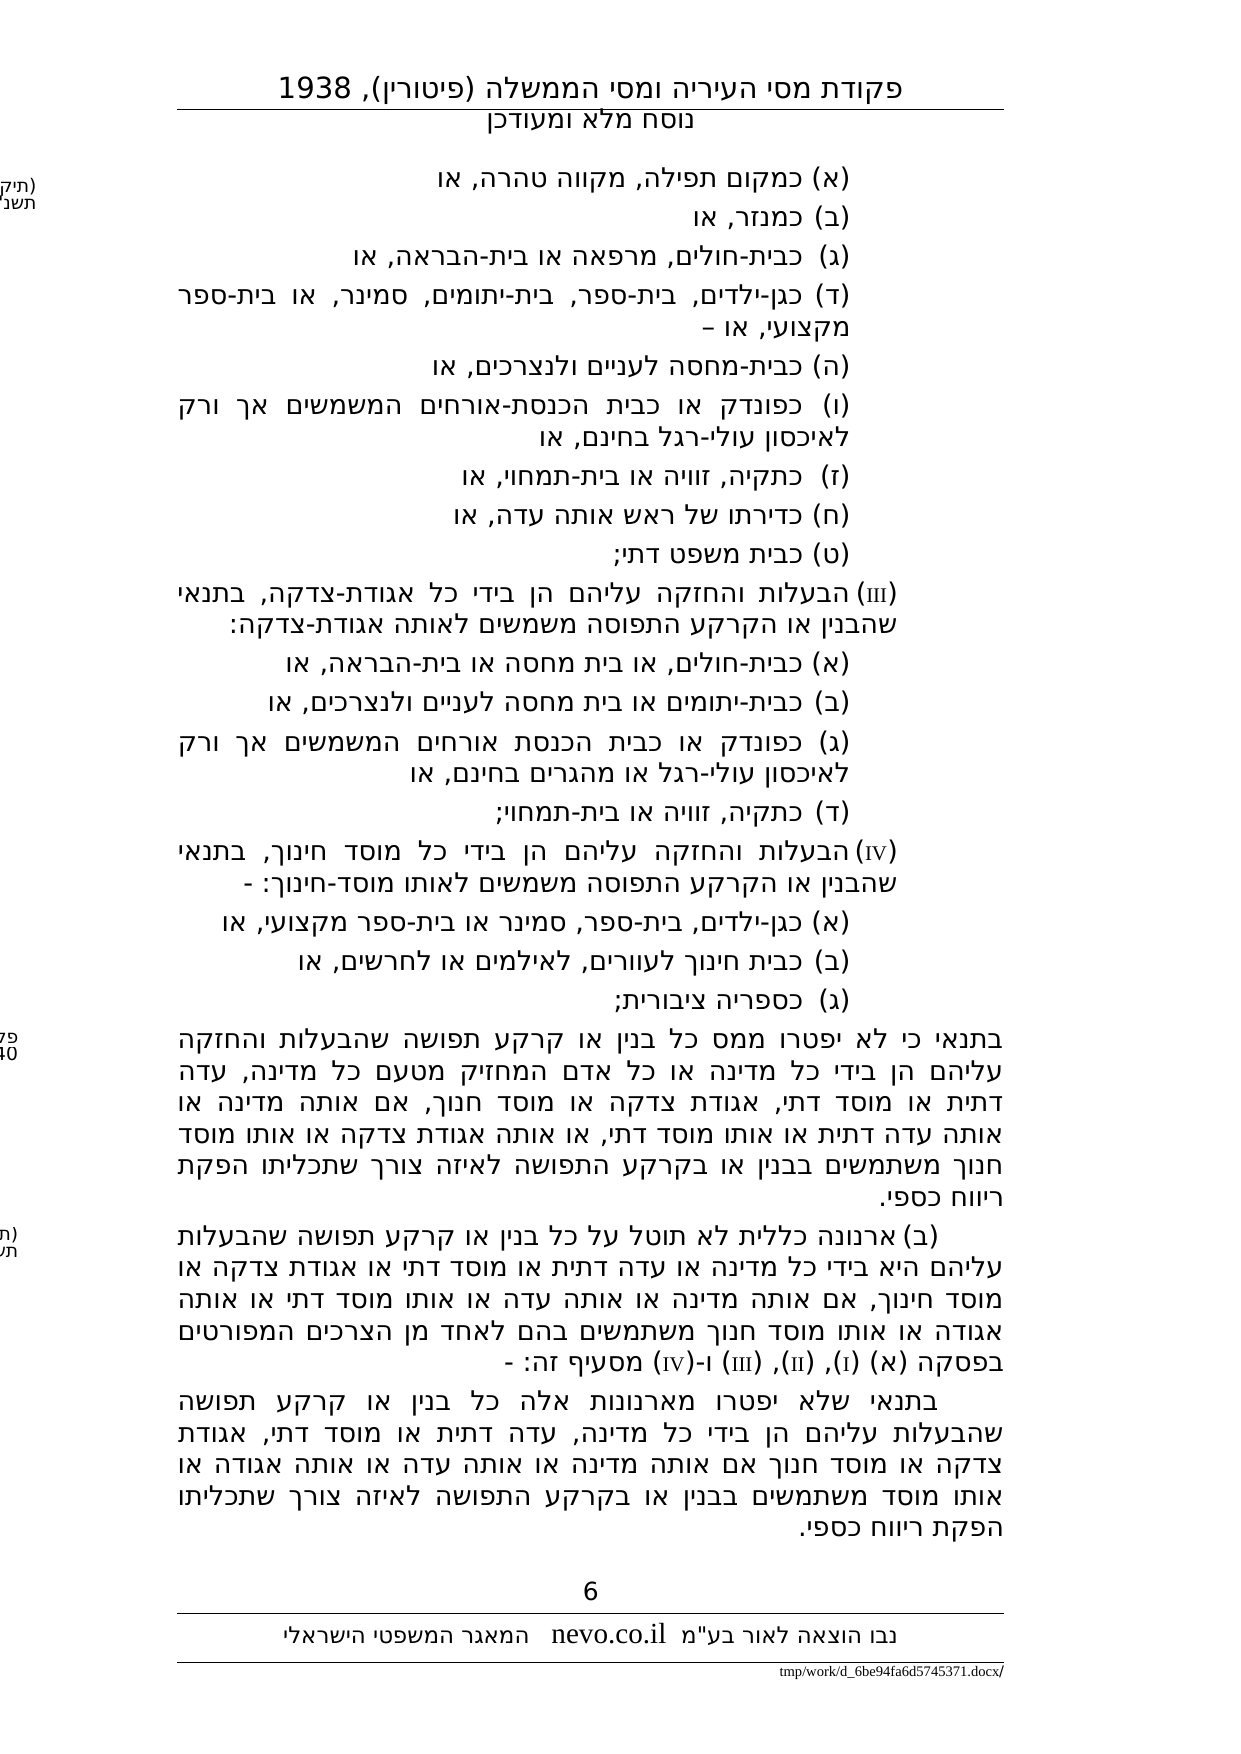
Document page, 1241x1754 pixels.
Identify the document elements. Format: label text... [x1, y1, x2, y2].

text (ו) כפונדק או כבית הכנסת-אורחים המשמשים אך ורק לאיכסון עולי-רגל בחינם, או [177, 389, 851, 452]
text (III) הבעלות והחזקה עליהם הן בידי כל אגודת-צדקה, בתנאי שהבנין או הקרקע התפוסה משמשים לאותה אגודת-צדקה: [177, 577, 898, 640]
text (ב) ארנונה כללית לא תוטל על כל בנין או קרקע תפושה שהבעלות עליהם היא בידי כל מדינה או עדה דתית או מוסד דתי או אגודת צדקה או מוסד חינוך, אם אותה מדינה או אותה עדה או אותו מוסד דתי או אותה אגודה או אותו מוסד חנוך משתמשים בהם לאחד מן הצרכים המפורטים בפסקה (א) (I), (II), (III) ו-(IV) מסעיף זה: - [177, 1220, 1004, 1378]
text (IV) הבעלות והחזקה עליהם הן בידי כל מוסד חינוך, בתנאי שהבנין או הקרקע התפוסה משמשים לאותו מוסד-חינוך: - [177, 836, 898, 899]
text (א) כגן-ילדים, בית-ספר, סמינר או בית-ספר מקצועי, או [177, 906, 851, 938]
text בתנאי כי לא יפטרו ממס כל בנין או קרקע תפושה שהבעלות והחזקה עליהם הן בידי כל מדינה או כל אדם המחזיק מטעם כל מדינה, עדה דתית או מוסד דתי, אגודת צדקה או מוסד חנוך, אם אותה מדינה או אותה עדה דתית או אותו מוסד דתי, או אותה אגודת צדקה או אותו מוסד חנוך משתמשים בבנין או בקרקע התפושה לאיזה צורך שתכליתו הפקת ריווח כספי. [177, 1023, 1004, 1213]
text (ט) כבית משפט דתי; [177, 538, 851, 569]
text (א) כבית-חולים, או בית מחסה או בית-הבראה, או [177, 648, 851, 679]
text (ח) כדירתו של ראש אותה עדה, או [177, 499, 851, 531]
text (ב) כבית חינוך לעוורים, לאילמים או לחרשים, או [177, 945, 851, 977]
text (ז) כתקיה, זוויה או בית-תמחוי, או [177, 460, 851, 491]
text (ג) כבית-חולים, מרפאה או בית-הבראה, או [177, 241, 851, 272]
text (ג) כספריה ציבורית; [177, 984, 851, 1016]
text (ב) כבית-יתומים או בית מחסה לעניים ולנצרכים, או [177, 687, 851, 718]
text (ד) כגן-ילדים, בית-ספר, בית-יתומים, סמינר, או בית-ספר מקצועי, או – [177, 279, 851, 343]
text בתנאי שלא יפטרו מארנונות אלה כל בנין או קרקע תפושה שהבעלות עליהם הן בידי כל מדינה, עדה דתית או מוסד דתי, אגודת צדקה או מוסד חנוך אם אותה מדינה או אותה עדה או אותה אגודה או אותו מוסד משתמשים בבנין או בקרקע התפושה לאיזה צורך שתכליתו הפקת ריווח כספי. [177, 1386, 1004, 1543]
text (ה) כבית-מחסה לעניים ולנצרכים, או [177, 350, 851, 382]
text (ב) כמנזר, או [177, 201, 851, 233]
text (א) כמקום תפילה, מקווה טהרה, או [177, 162, 851, 194]
text (ד) כתקיה, זוויה או בית-תמחוי; [177, 796, 851, 828]
text (ג) כפונדק או כבית הכנסת אורחים המשמשים אך ורק לאיכסון עולי-רגל או מהגרים בחינם, או [177, 726, 851, 789]
